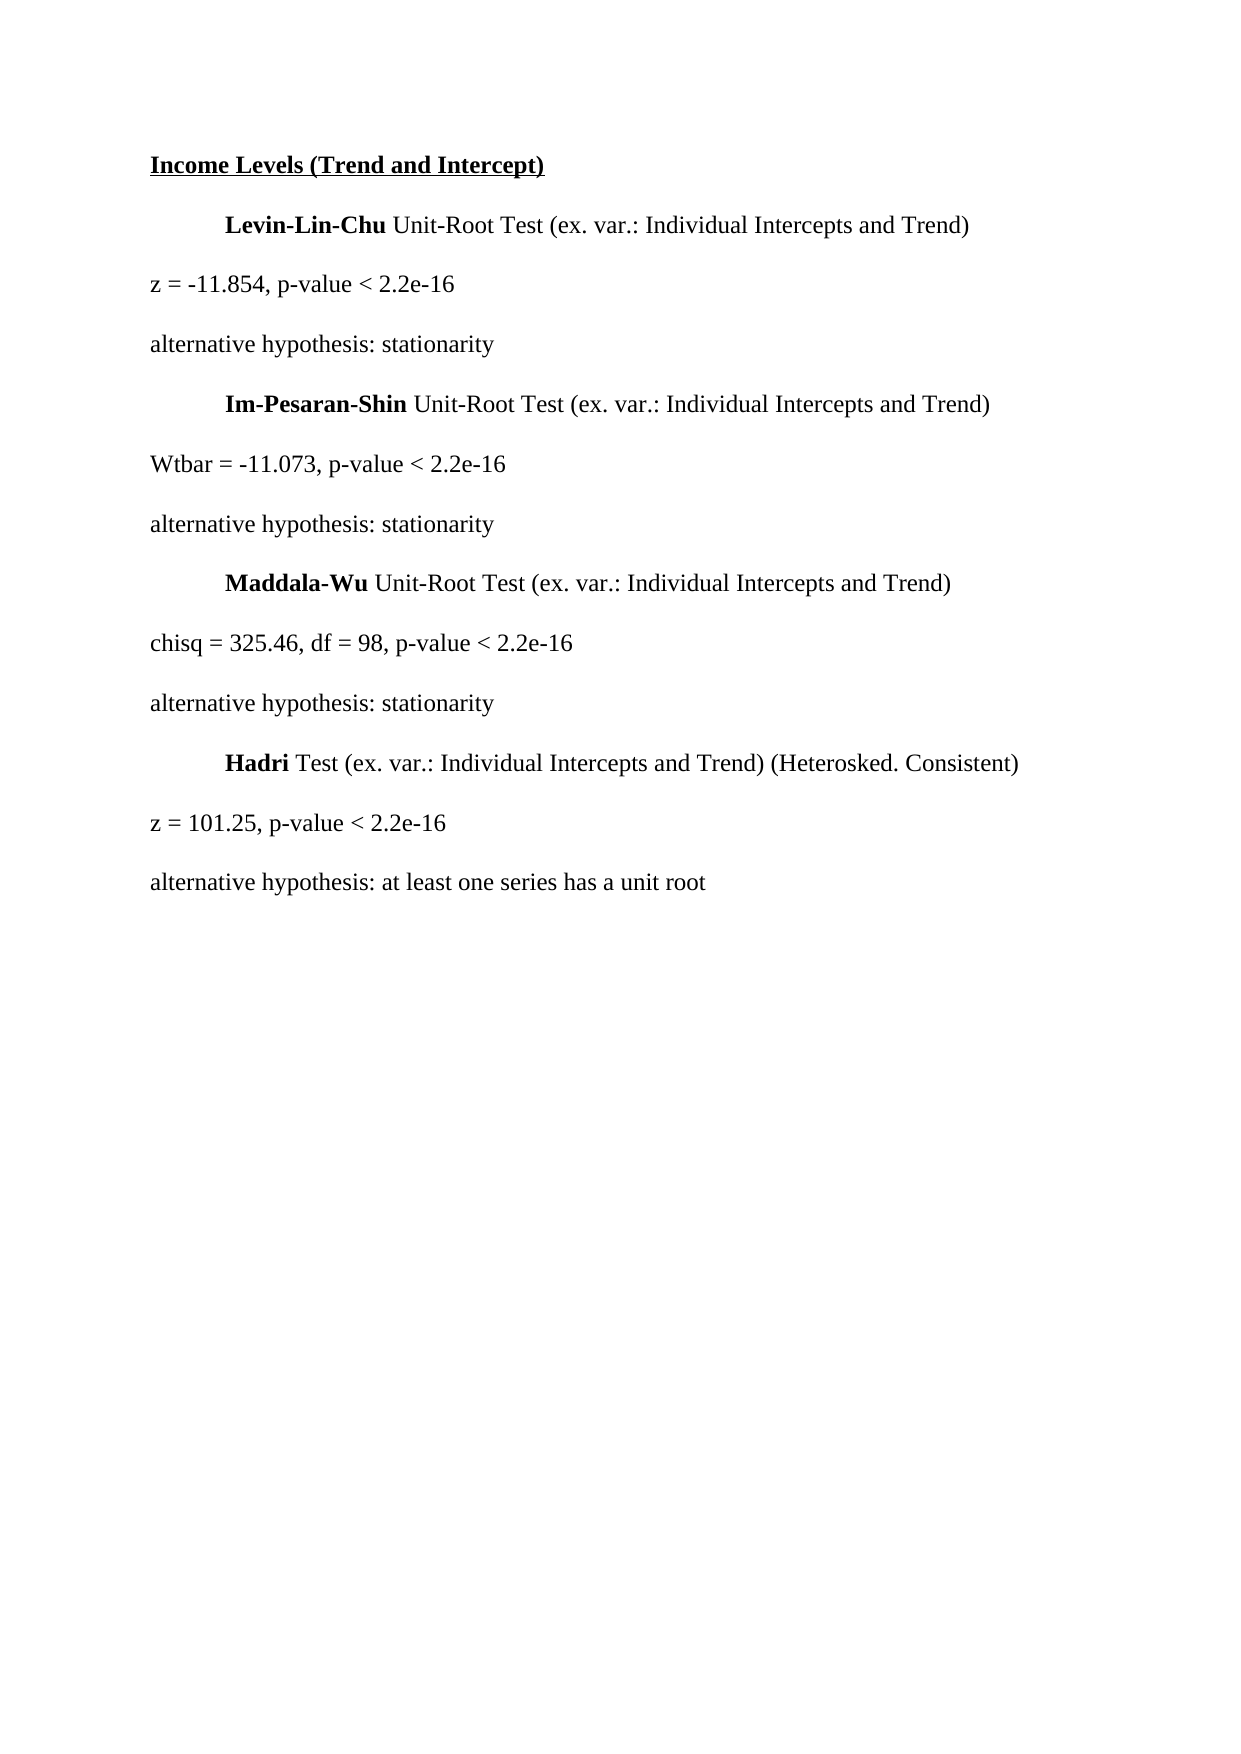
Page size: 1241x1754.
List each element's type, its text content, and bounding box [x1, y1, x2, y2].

text Levin-Lin-Chu Unit-Root Test (ex. var.: Individual Intercepts and Trend) [150, 210, 1090, 238]
text alternative hypothesis: stationarity [150, 329, 1090, 358]
text alternative hypothesis: stationarity [150, 688, 1090, 717]
text Hadri Test (ex. var.: Individual Intercepts and Trend) (Heterosked. Consistent) [150, 748, 1090, 777]
text Im-Pesaran-Shin Unit-Root Test (ex. var.: Individual Intercepts and Trend) [150, 389, 1090, 418]
text z = -11.854, p-value < 2.2e-16 [150, 269, 1090, 298]
text Income Levels (Trend and Intercept) [150, 150, 1090, 179]
text Maddala-Wu Unit-Root Test (ex. var.: Individual Intercepts and Trend) [150, 568, 1090, 597]
text alternative hypothesis: stationarity [150, 509, 1090, 537]
text alternative hypothesis: at least one series has a unit root [150, 867, 1090, 896]
text Wtbar = -11.073, p-value < 2.2e-16 [150, 449, 1090, 478]
text chisq = 325.46, df = 98, p-value < 2.2e-16 [150, 628, 1090, 657]
text z = 101.25, p-value < 2.2e-16 [150, 808, 1090, 836]
